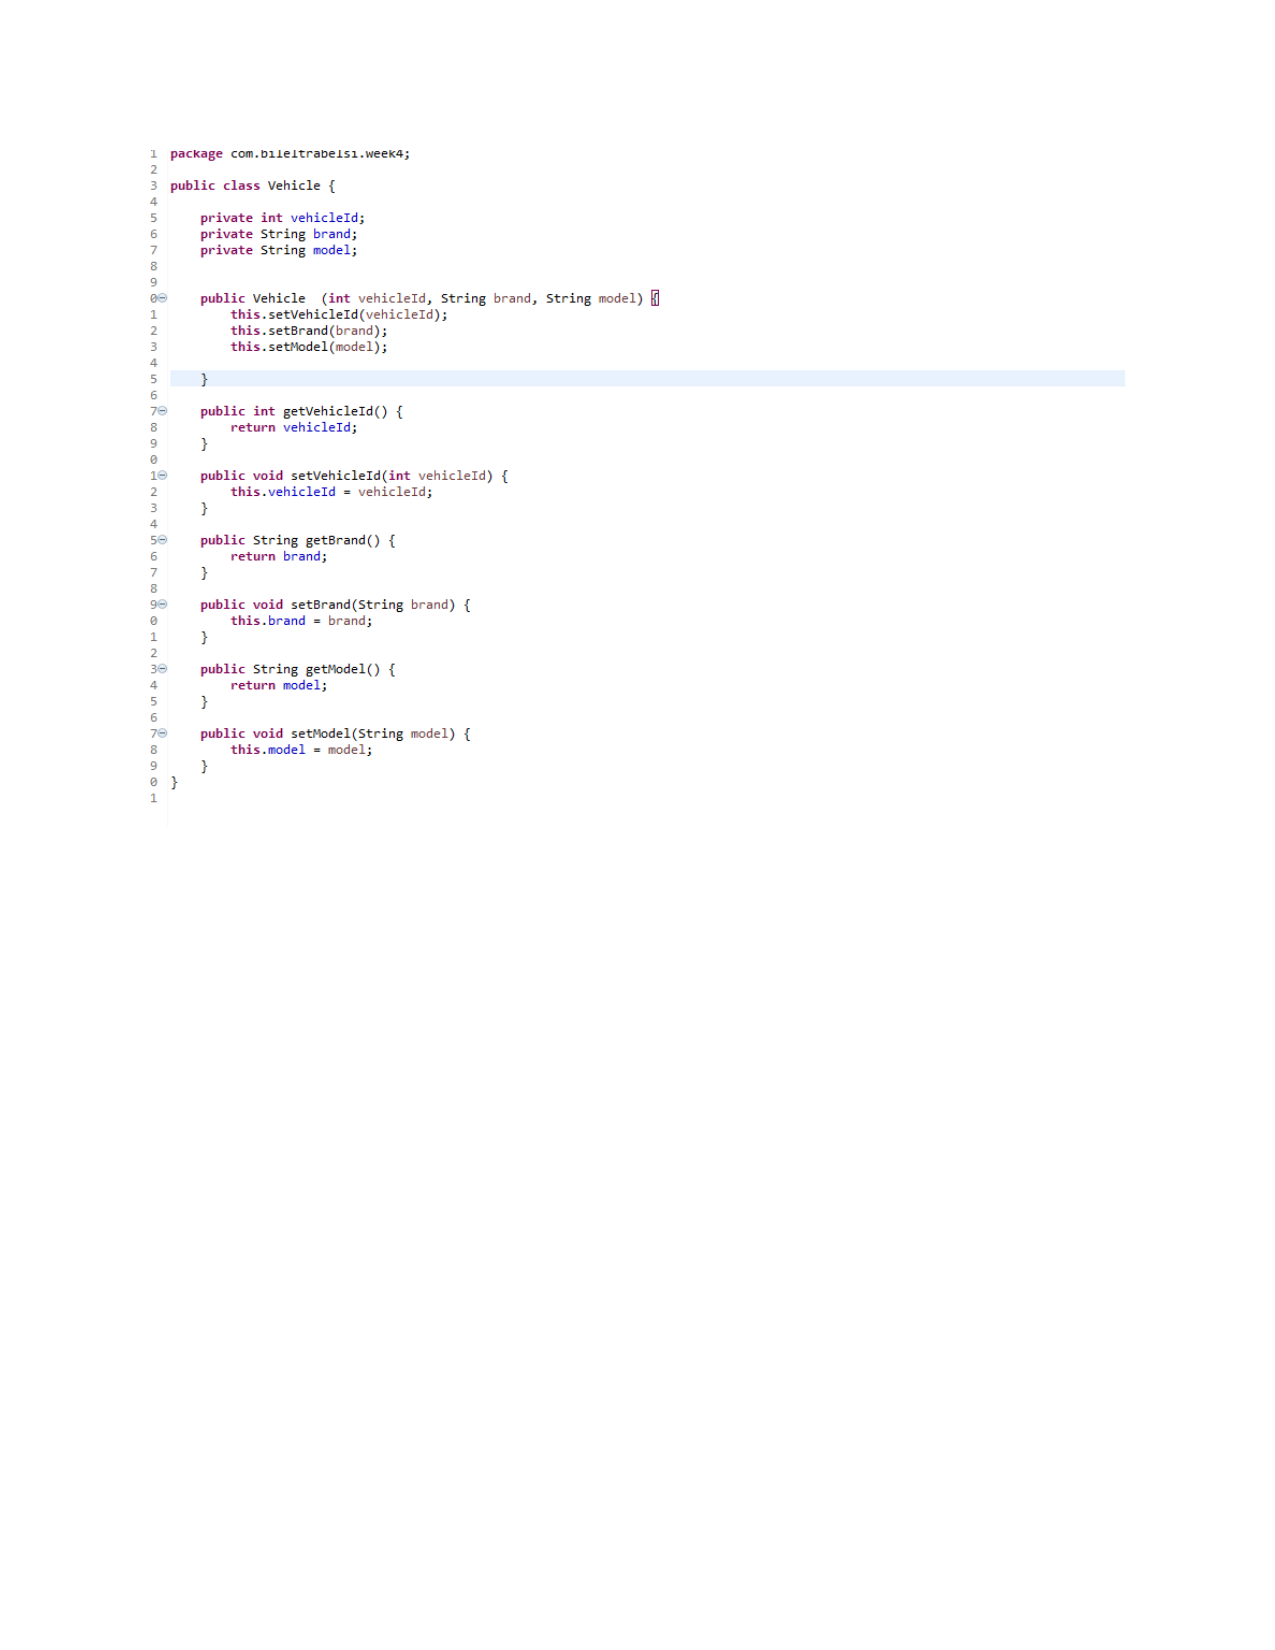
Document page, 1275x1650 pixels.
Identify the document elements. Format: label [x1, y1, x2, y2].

picture [150, 150, 1125, 827]
